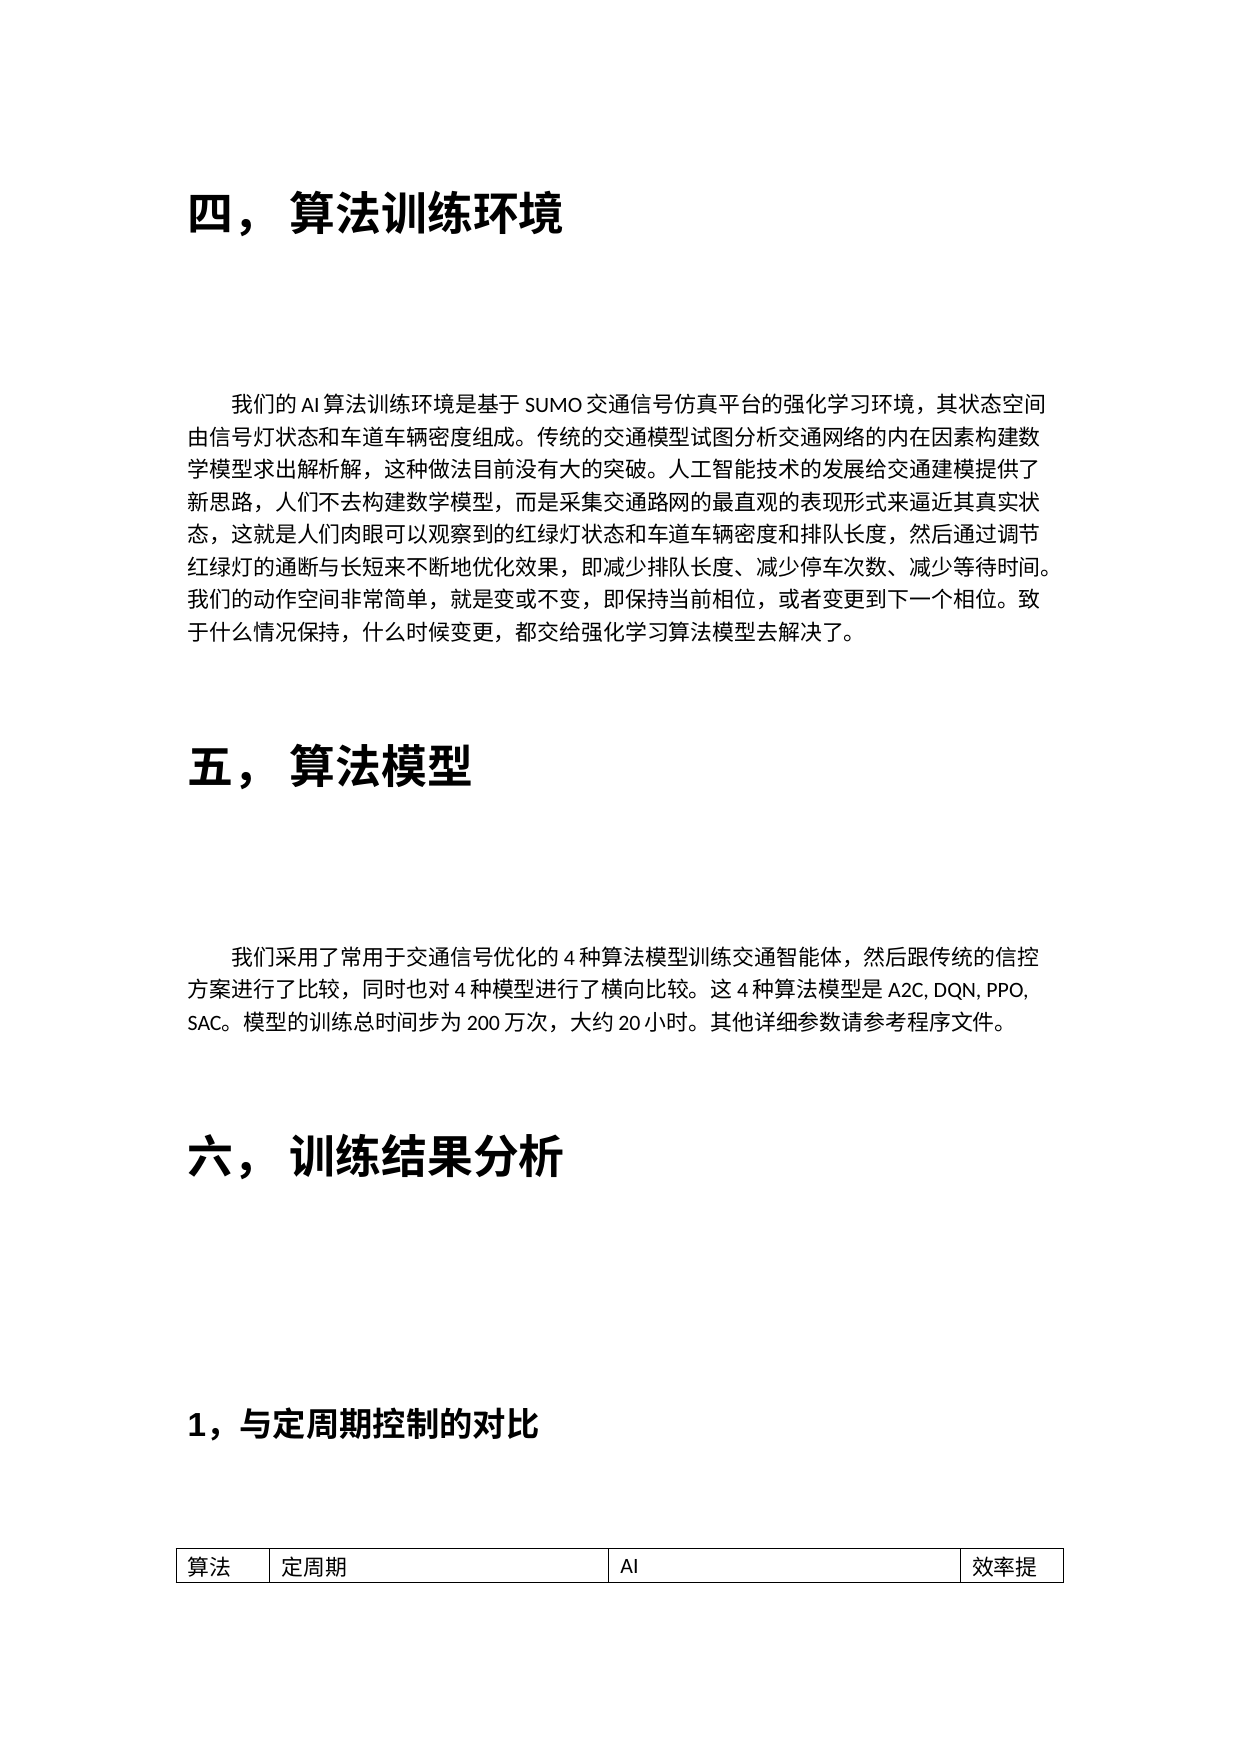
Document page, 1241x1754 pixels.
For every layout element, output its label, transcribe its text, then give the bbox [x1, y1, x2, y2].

subtitle 算法模型 [187, 714, 1053, 812]
subtitle 训练结果分析 [187, 1105, 1053, 1202]
list 我们采用了常用于交通信号优化的4种算法模型训练交通智能体，然后跟传统的信控方案进行了比较，同时也对4种模型进行了横向比较。这4种算法模型是A2C, DQN, PPO, SAC。模型的训练总时间步为200万次，大约20小时。其他详细参数请参考程序文件。 [187, 939, 1053, 1037]
list 我们的AI算法训练环境是基于SUMO交通信号仿真平台的强化学习环境，其状态空间由信号灯状态和车道车辆密度组成。传统的交通模型试图分析交通网络的内在因素构建数学模型求出解析解，这种做法目前没有大的突破。人工智能技术的发展给交通建模提供了新思路，人们不去构建数学模型，而是采集交通路网的最直观的表现形式来逼近其真实状态，这就是人们肉眼可以观察到的红绿灯状态和车道车辆密度和排队长度，然后通过调节红绿灯的通断与长短来不断地优化效果，即减少排队长度、减少停车次数、减少等待时间。我们的动作空间非常简单，就是变或不变，即保持当前相位，或者变更到下一个相位。致于什么情况保持，什么时候变更，都交给强化学习算法模型去解决了。 [187, 387, 1053, 647]
table_header 定周期 [270, 1549, 608, 1582]
table_header AI [609, 1549, 960, 1582]
table_header 算法 [177, 1549, 269, 1582]
subtitle 与定周期控制的对比 [187, 1389, 1053, 1454]
table_header 效率提升 [961, 1549, 1063, 1582]
subtitle 算法训练环境 [187, 162, 1053, 259]
